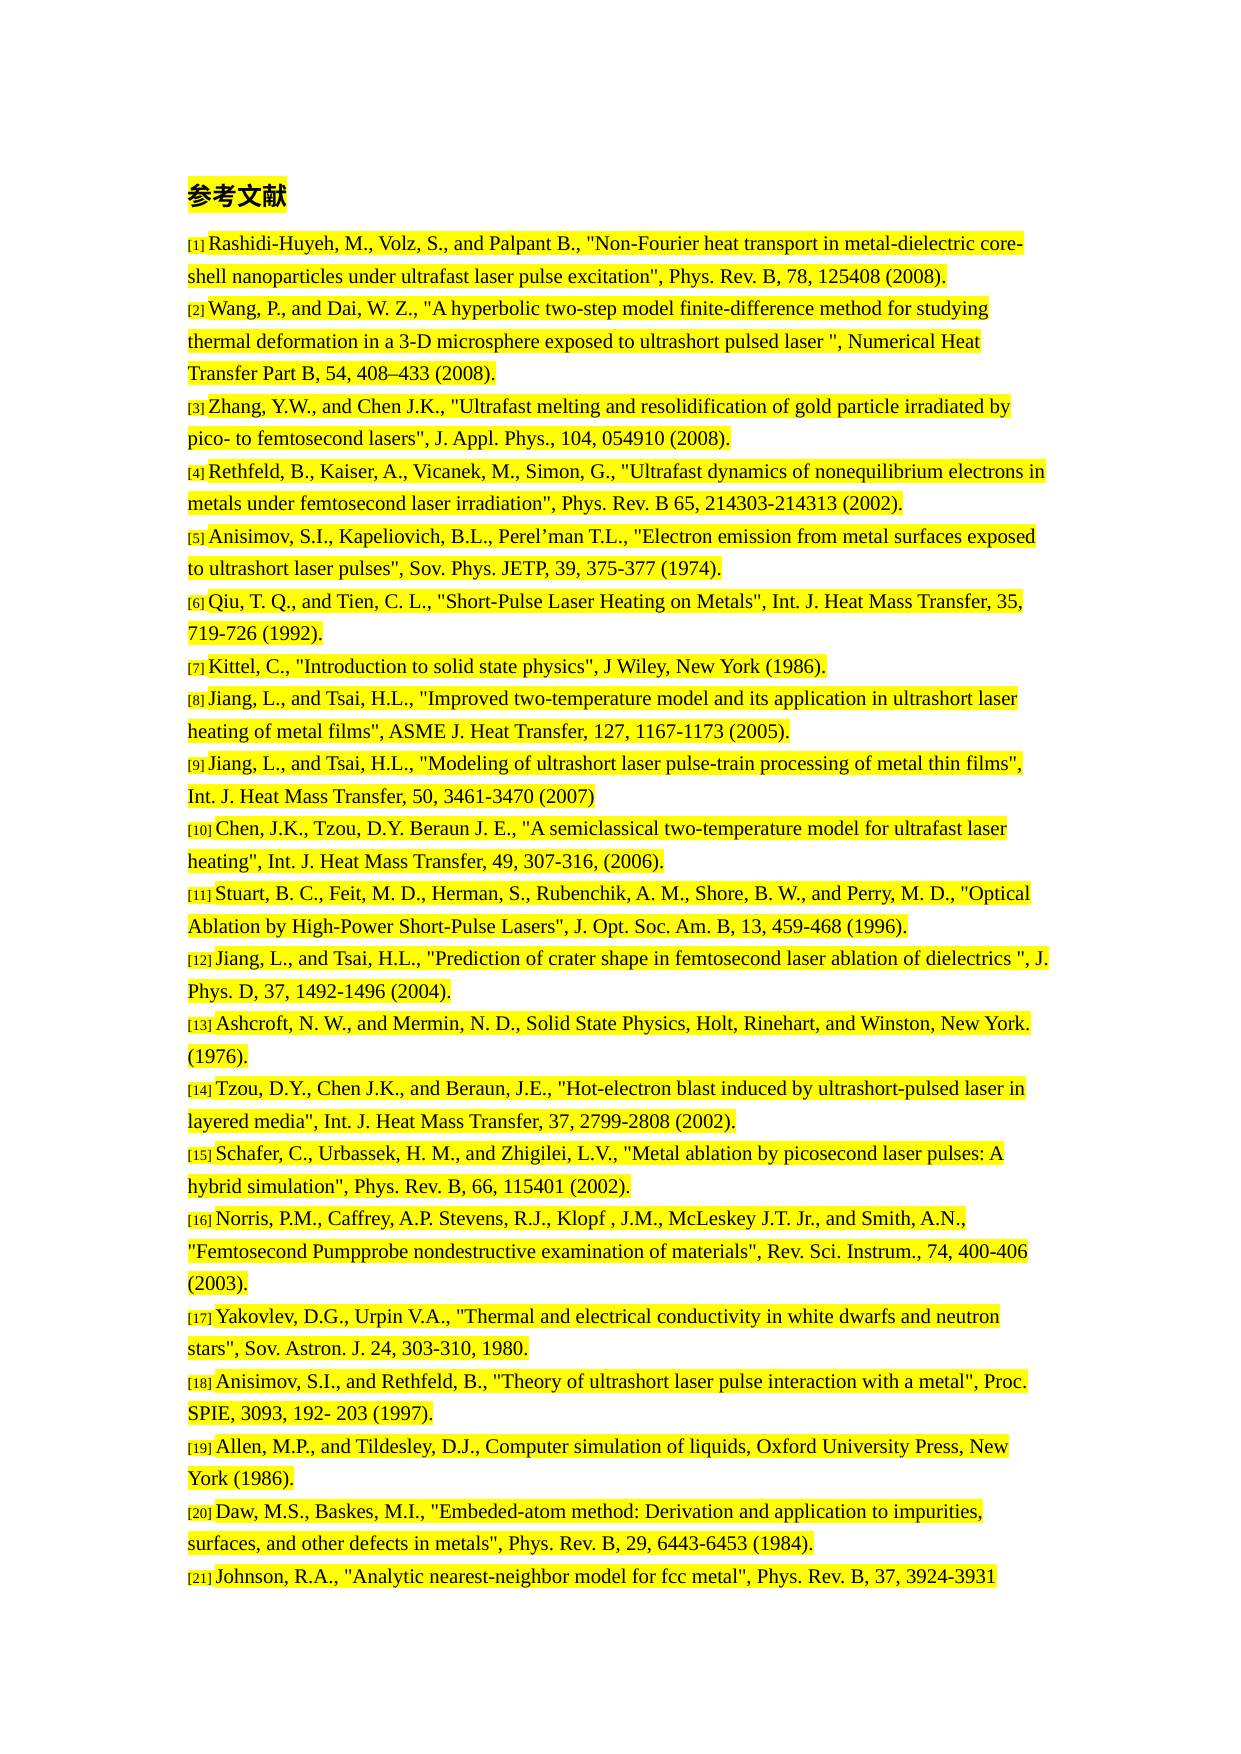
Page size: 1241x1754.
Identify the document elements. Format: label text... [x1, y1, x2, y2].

text [9] Jiang, L., and Tsai, H.L., "Modeling of ultrashort laser pulse-train processing of metal thin films", Int. J. Heat Mass Transfer, 50, 3461-3470 (2007) [187, 747, 1053, 812]
text [10] Chen, J.K., Tzou, D.Y. Beraun J. E., "A semiclassical two-temperature model for ultrafast laser heating", Int. J. Heat Mass Transfer, 49, 307-316, (2006). [187, 812, 1053, 877]
text [20] Daw, M.S., Baskes, M.I., "Embeded-atom method: Derivation and application to impurities, surfaces, and other defects in metals", Phys. Rev. B, 29, 6443-6453 (1984). [187, 1494, 1053, 1559]
text [3] Zhang, Y.W., and Chen J.K., "Ultrafast melting and resolidification of gold particle irradiated by pico- to femtosecond lasers", J. Appl. Phys., 104, 054910 (2008). [187, 389, 1053, 454]
text [6] Qiu, T. Q., and Tien, C. L., "Short-Pulse Laser Heating on Metals", Int. J. Heat Mass Transfer, 35, 719-726 (1992). [187, 584, 1053, 649]
text [13] Ashcroft, N. W., and Mermin, N. D., Solid State Physics, Holt, Rinehart, and Winston, New York. (1976). [187, 1007, 1053, 1072]
text [15] Schafer, C., Urbassek, H. M., and Zhigilei, L.V., "Metal ablation by picosecond laser pulses: A hybrid simulation", Phys. Rev. B, 66, 115401 (2002). [187, 1137, 1053, 1202]
text [7] Kittel, C., "Introduction to solid state physics", J Wiley, New York (1986). [187, 649, 1053, 682]
text [1] Rashidi-Huyeh, M., Volz, S., and Palpant B., "Non-Fourier heat transport in metal-dielectric core-shell nanoparticles under ultrafast laser pulse excitation", Phys. Rev. B, 78, 125408 (2008). [187, 227, 1053, 292]
text [4] Rethfeld, B., Kaiser, A., Vicanek, M., Simon, G., "Ultrafast dynamics of nonequilibrium electrons in metals under femtosecond laser irradiation", Phys. Rev. B 65, 214303-214313 (2002). [187, 454, 1053, 519]
text [2] Wang, P., and Dai, W. Z., "A hyperbolic two-step model finite-difference method for studying thermal deformation in a 3-D microsphere exposed to ultrashort pulsed laser ", Numerical Heat Transfer Part B, 54, 408–433 (2008). [187, 292, 1053, 389]
text [14] Tzou, D.Y., Chen J.K., and Beraun, J.E., "Hot-electron blast induced by ultrashort-pulsed laser in layered media", Int. J. Heat Mass Transfer, 37, 2799-2808 (2002). [187, 1072, 1053, 1137]
text [17] Yakovlev, D.G., Urpin V.A., "Thermal and electrical conductivity in white dwarfs and neutron stars", Sov. Astron. J. 24, 303-310, 1980. [187, 1299, 1053, 1364]
text 参考文献 [187, 162, 1053, 227]
text [16] Norris, P.M., Caffrey, A.P. Stevens, R.J., Klopf , J.M., McLeskey J.T. Jr., and Smith, A.N., "Femtosecond Pumpprobe nondestructive examination of materials", Rev. Sci. Instrum., 74, 400-406 (2003). [187, 1202, 1053, 1299]
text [187, 1559, 1053, 1592]
text [12] Jiang, L., and Tsai, H.L., "Prediction of crater shape in femtosecond laser ablation of dielectrics ", J. Phys. D, 37, 1492-1496 (2004). [187, 942, 1053, 1007]
text [5] Anisimov, S.I., Kapeliovich, B.L., Perel’man T.L., "Electron emission from metal surfaces exposed to ultrashort laser pulses", Sov. Phys. JETP, 39, 375-377 (1974). [187, 519, 1053, 584]
text [19] Allen, M.P., and Tildesley, D.J., Computer simulation of liquids, Oxford University Press, New York (1986). [187, 1429, 1053, 1494]
text [11] Stuart, B. C., Feit, M. D., Herman, S., Rubenchik, A. M., Shore, B. W., and Perry, M. D., "Optical Ablation by High-Power Short-Pulse Lasers", J. Opt. Soc. Am. B, 13, 459-468 (1996). [187, 877, 1053, 942]
text [8] Jiang, L., and Tsai, H.L., "Improved two-temperature model and its application in ultrashort laser heating of metal films", ASME J. Heat Transfer, 127, 1167-1173 (2005). [187, 682, 1053, 747]
text [18] Anisimov, S.I., and Rethfeld, B., "Theory of ultrashort laser pulse interaction with a metal", Proc. SPIE, 3093, 192- 203 (1997). [187, 1364, 1053, 1429]
